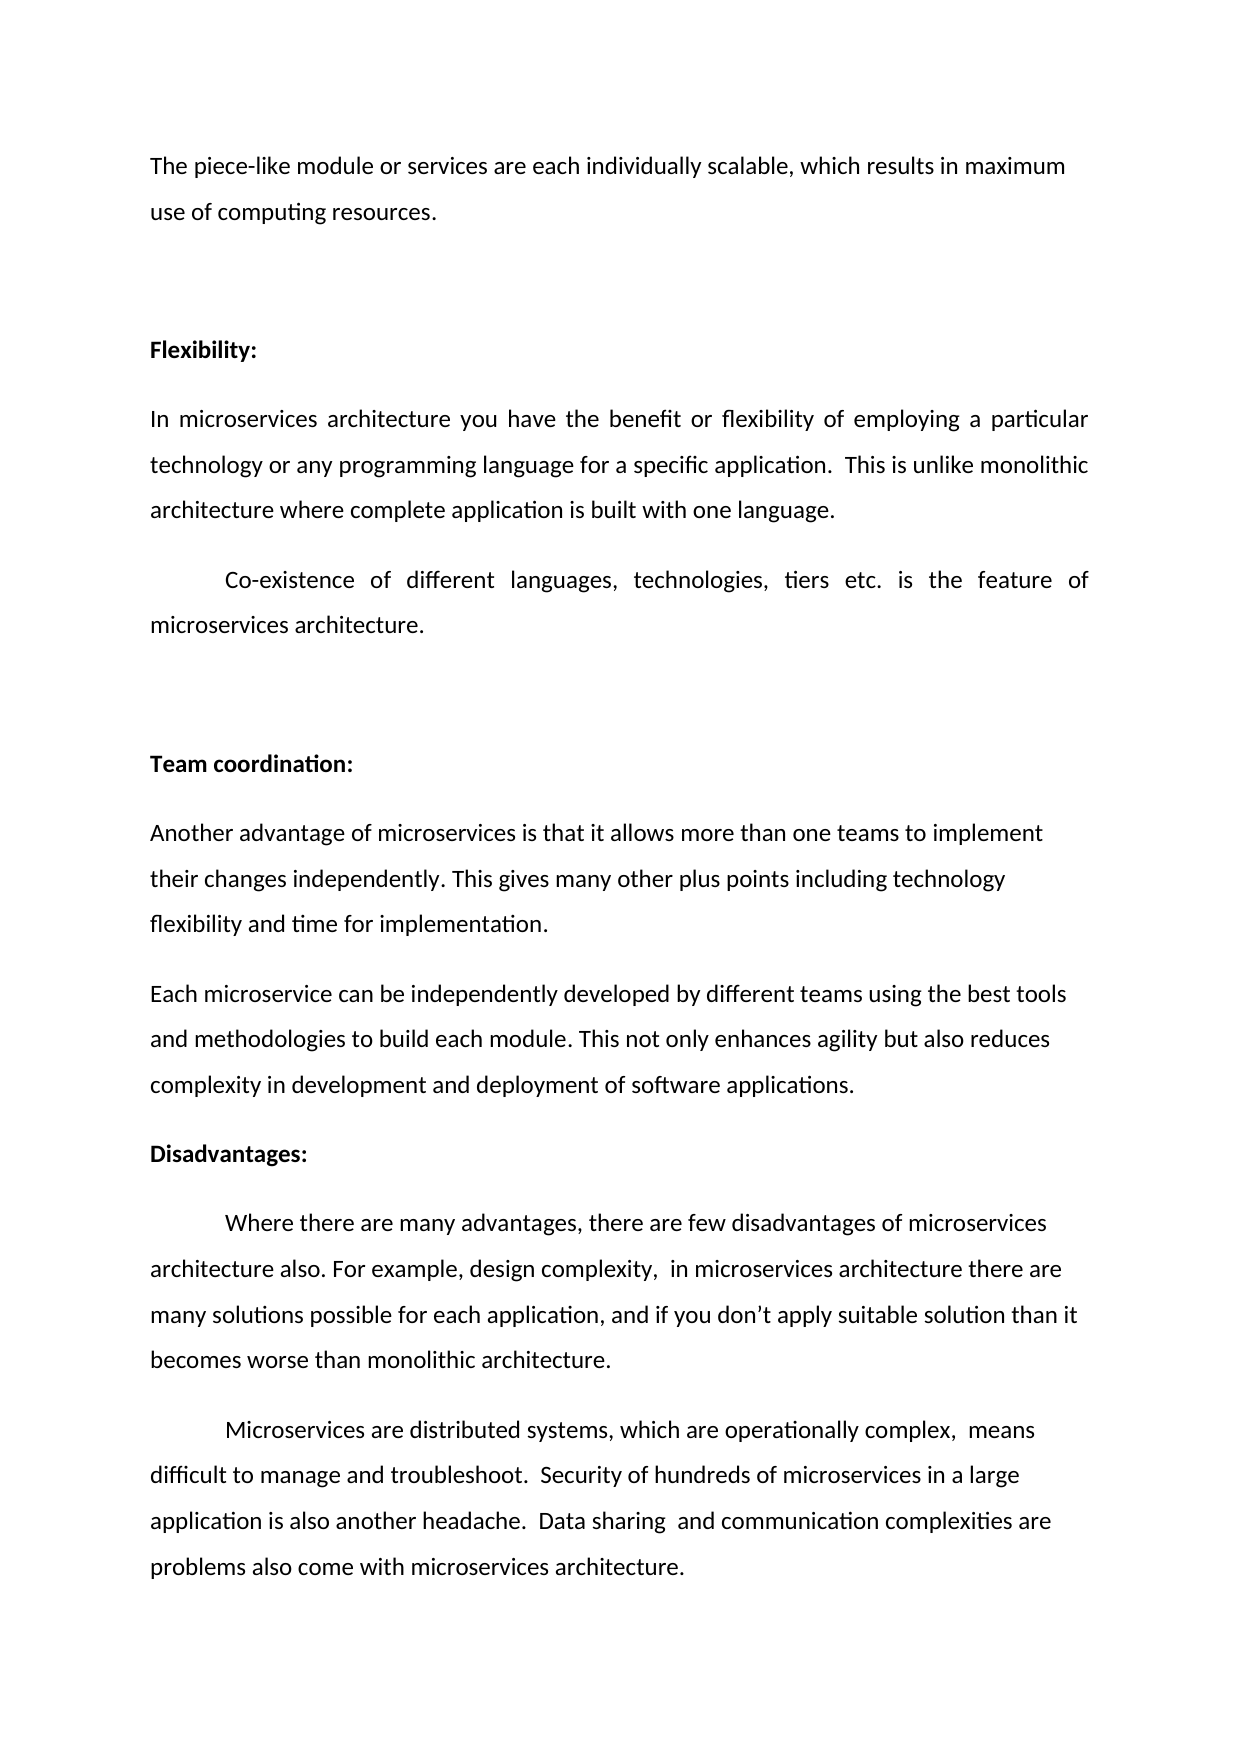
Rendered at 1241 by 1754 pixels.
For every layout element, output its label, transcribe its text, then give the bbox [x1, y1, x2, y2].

text In microservices architecture you have the benefit or flexibility of employing a particular technology or any programming language for a specific application. This is unlike monolithic architecture where complete application is built with one language. [150, 403, 1090, 525]
text Team coordination: [150, 748, 1090, 778]
text Where there are many advantages, there are few disadvantages of microservices architecture also. For example, design complexity, in microservices architecture there are many solutions possible for each application, and if you don’t apply suitable solution than it becomes worse than monolithic architecture. [150, 1207, 1090, 1375]
text Co-existence of different languages, technologies, tiers etc. is the feature of microservices architecture. [150, 564, 1090, 640]
text Each microservice can be independently developed by different teams using the best tools and methodologies to build each module. This not only enhances agility but also reduces complexity in development and deployment of software applications. [150, 978, 1090, 1100]
text Microservices are distributed systems, which are operationally complex, means difficult to manage and troubleshoot. Security of hundreds of microservices in a large application is also another headache. Data sharing and communication complexities are problems also come with microservices architecture. [150, 1414, 1090, 1582]
text The piece-like module or services are each individually scalable, which results in maximum use of computing resources. [150, 150, 1090, 226]
text Another advantage of microservices is that it allows more than one teams to implement their changes independently. This gives many other plus points including technology flexibility and time for implementation. [150, 817, 1090, 939]
text Disadvantages: [150, 1138, 1090, 1169]
text Flexibility: [150, 334, 1090, 364]
